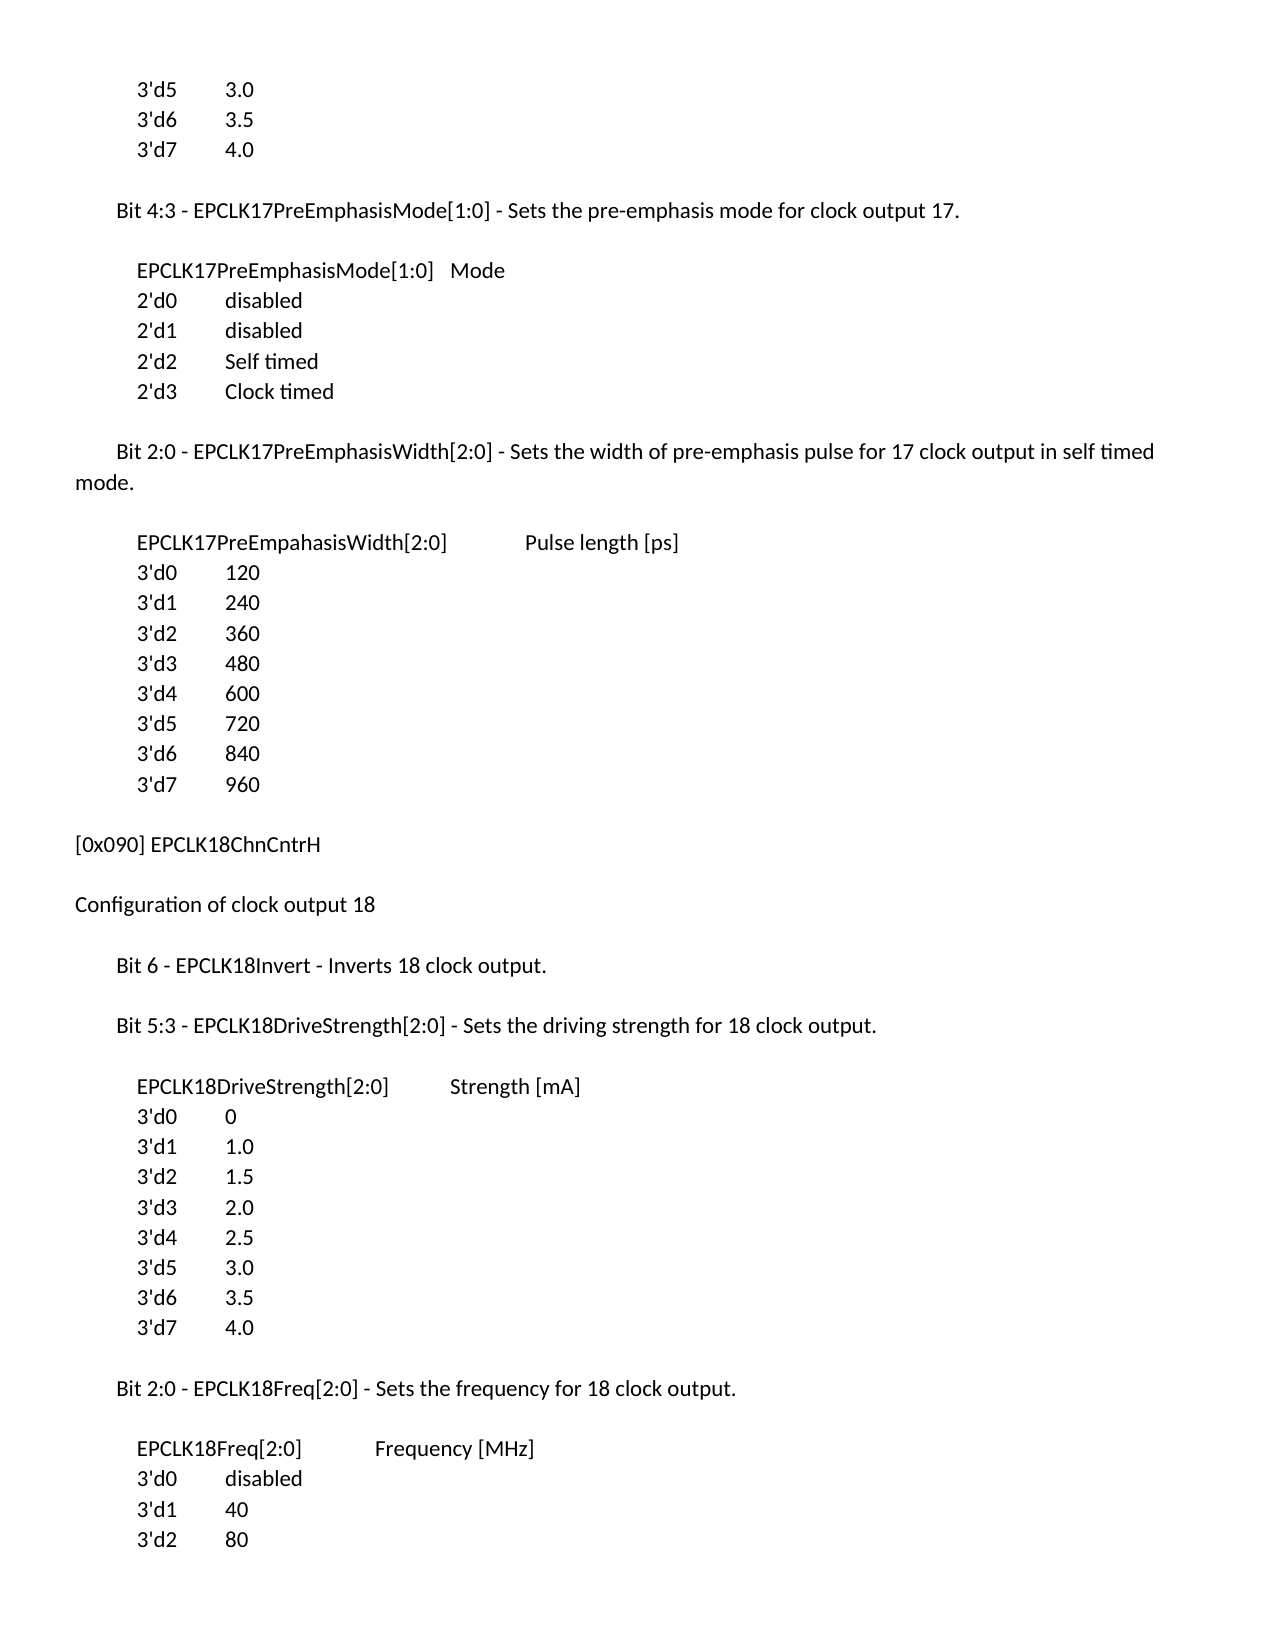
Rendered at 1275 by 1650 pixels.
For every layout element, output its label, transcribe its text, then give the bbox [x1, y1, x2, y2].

text 3'd4 600 [75, 679, 1200, 707]
text 3'd6 3.5 [75, 1283, 1200, 1311]
text EPCLK17PreEmpahasisWidth[2:0] Pulse length [ps] [75, 528, 1200, 556]
text 3'd1 1.0 [75, 1132, 1200, 1160]
text 2'd2 Self timed [75, 347, 1200, 375]
text Configuration of clock output 18 [75, 891, 1200, 919]
text 3'd0 0 [75, 1102, 1200, 1130]
text 2'd1 disabled [75, 317, 1200, 345]
text 3'd6 840 [75, 739, 1200, 768]
text 3'd0 disabled [75, 1464, 1200, 1493]
text Bit 5:3 - EPCLK18DriveStrength[2:0] - Sets the driving strength for 18 clock output. [75, 1011, 1200, 1039]
text Bit 6 - EPCLK18Invert - Inverts 18 clock output. [75, 951, 1200, 979]
text Bit 2:0 - EPCLK18Freq[2:0] - Sets the frequency for 18 clock output. [75, 1374, 1200, 1402]
text 3'd2 80 [75, 1525, 1200, 1553]
text EPCLK17PreEmphasisMode[1:0] Mode [75, 256, 1200, 284]
text 3'd1 40 [75, 1495, 1200, 1523]
text 3'd3 480 [75, 649, 1200, 677]
text 3'd4 2.5 [75, 1223, 1200, 1251]
text 2'd0 disabled [75, 286, 1200, 314]
text 3'd6 3.5 [75, 105, 1200, 133]
text 3'd3 2.0 [75, 1193, 1200, 1221]
text 3'd7 960 [75, 770, 1200, 798]
text 3'd2 1.5 [75, 1162, 1200, 1191]
text Bit 4:3 - EPCLK17PreEmphasisMode[1:0] - Sets the pre-emphasis mode for clock output 17. [75, 196, 1200, 224]
text EPCLK18Freq[2:0] Frequency [MHz] [75, 1434, 1200, 1462]
text 3'd5 3.0 [75, 75, 1200, 103]
text Bit 2:0 - EPCLK17PreEmphasisWidth[2:0] - Sets the width of pre-emphasis pulse for 17 clock output in self timed mode. [75, 437, 1200, 496]
text [0x090] EPCLK18ChnCntrH [75, 830, 1200, 858]
text 3'd0 120 [75, 558, 1200, 586]
text 3'd7 4.0 [75, 1313, 1200, 1342]
text EPCLK18DriveStrength[2:0] Strength [mA] [75, 1072, 1200, 1100]
text 3'd7 4.0 [75, 135, 1200, 163]
text 3'd5 3.0 [75, 1253, 1200, 1281]
text 3'd2 360 [75, 619, 1200, 647]
text 3'd1 240 [75, 588, 1200, 617]
text 3'd5 720 [75, 709, 1200, 737]
text 2'd3 Clock timed [75, 377, 1200, 405]
